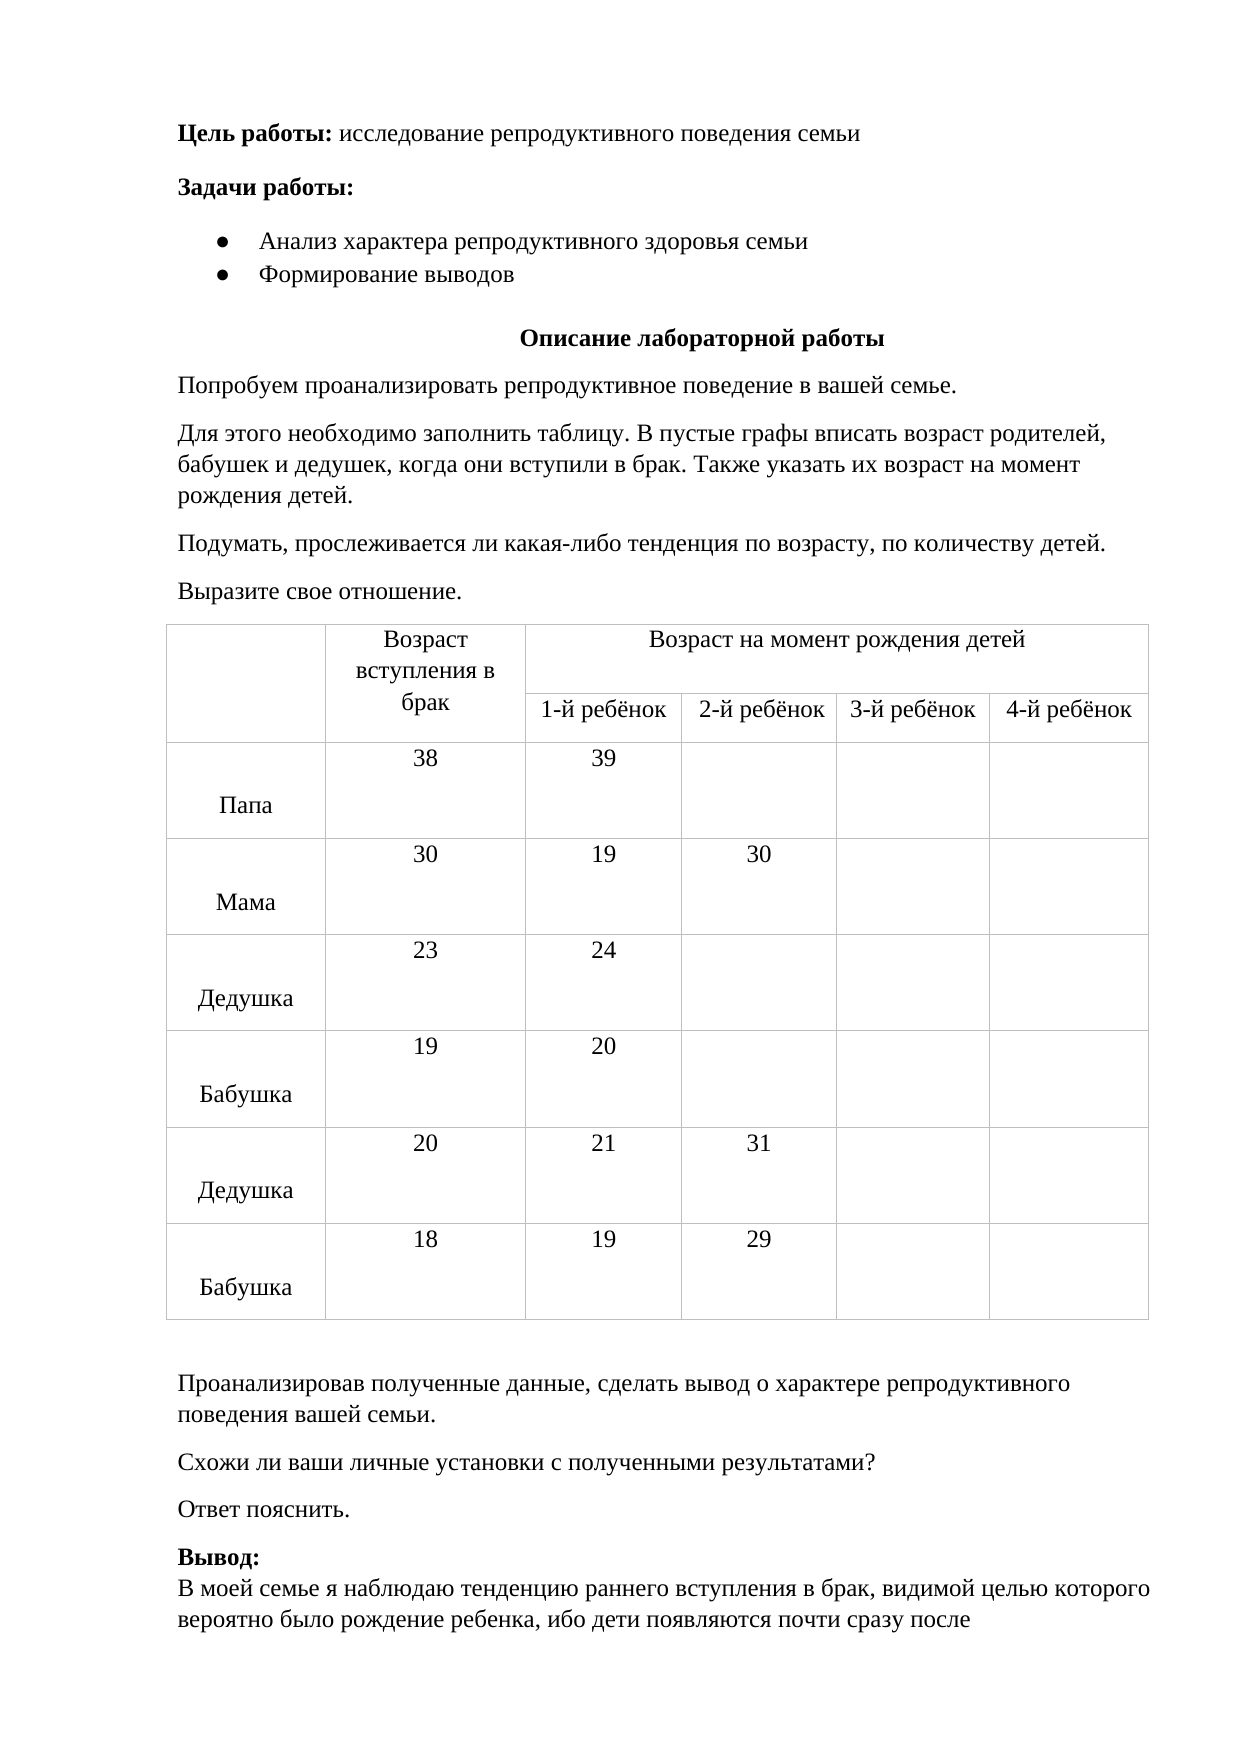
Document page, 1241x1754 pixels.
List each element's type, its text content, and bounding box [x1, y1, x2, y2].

table_cell Дедушка [167, 935, 325, 1030]
text Задачи работы: [177, 172, 1152, 201]
table_cell 23 [326, 935, 525, 1030]
table_cell [990, 1224, 1148, 1319]
table_cell [990, 1128, 1148, 1223]
table_header Возраст вступления в брак [326, 625, 525, 742]
table_cell 19 [326, 1031, 525, 1127]
table_header [167, 625, 325, 742]
table_cell 3-й ребёнок [837, 694, 989, 742]
list Формирование выводов [215, 259, 1152, 288]
table_cell Мама [167, 839, 325, 934]
table_cell 20 [326, 1128, 525, 1223]
table_cell 21 [526, 1128, 681, 1223]
table_cell [990, 743, 1148, 838]
table_cell 4-й ребёнок [990, 694, 1148, 742]
table_cell 1-й ребёнок [526, 694, 681, 742]
text Подумать, прослеживается ли какая-либо тенденция по возрасту, по количеству детей. [177, 528, 1152, 557]
table_cell 19 [526, 839, 681, 934]
table_cell Дедушка [167, 1128, 325, 1223]
text Схожи ли ваши личные установки с полученными результатами? [177, 1447, 1152, 1475]
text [177, 1542, 1152, 1633]
table_cell [682, 743, 836, 838]
table_cell [990, 839, 1148, 934]
table_cell [682, 1031, 836, 1127]
table_cell [837, 935, 989, 1030]
text Попробуем проанализировать репродуктивное поведение в вашей семье. [177, 371, 1152, 399]
table_cell 19 [526, 1224, 681, 1319]
table_cell 24 [526, 935, 681, 1030]
table_header Возраст на момент рождения детей [526, 625, 1148, 693]
table_cell Бабушка [167, 1224, 325, 1319]
table_cell [990, 935, 1148, 1030]
table_cell 31 [682, 1128, 836, 1223]
text Ответ пояснить. [177, 1494, 1152, 1523]
table_cell [837, 743, 989, 838]
table_cell 30 [682, 839, 836, 934]
table_cell Бабушка [167, 1031, 325, 1127]
table_cell [682, 935, 836, 1030]
table_cell [837, 1031, 989, 1127]
text Выразите свое отношение. [177, 576, 1152, 604]
table_cell 20 [526, 1031, 681, 1127]
text Проанализировав полученные данные, сделать вывод о характере репродуктивного поведения вашей семьи. [177, 1368, 1152, 1428]
table_cell 30 [326, 839, 525, 934]
table_cell 39 [526, 743, 681, 838]
text Цель работы: исследование репродуктивного поведения семьи [177, 118, 1152, 147]
text Для этого необходимо заполнить таблицу. В пустые графы вписать возраст родителей, бабушек и дедушек, когда они вступили в брак. Также указать их возраст на момент рождения детей. [177, 418, 1152, 509]
list Описание лабораторной работы [252, 323, 1152, 352]
table_cell Папа [167, 743, 325, 838]
table_cell 2-й ребёнок [682, 694, 836, 742]
table_cell 29 [682, 1224, 836, 1319]
table_cell 38 [326, 743, 525, 838]
table_cell [837, 1224, 989, 1319]
table_cell [837, 839, 989, 934]
table_cell [837, 1128, 989, 1223]
table_cell [990, 1031, 1148, 1127]
list Анализ характера репродуктивного здоровья семьи [215, 226, 1152, 254]
table_cell 18 [326, 1224, 525, 1319]
